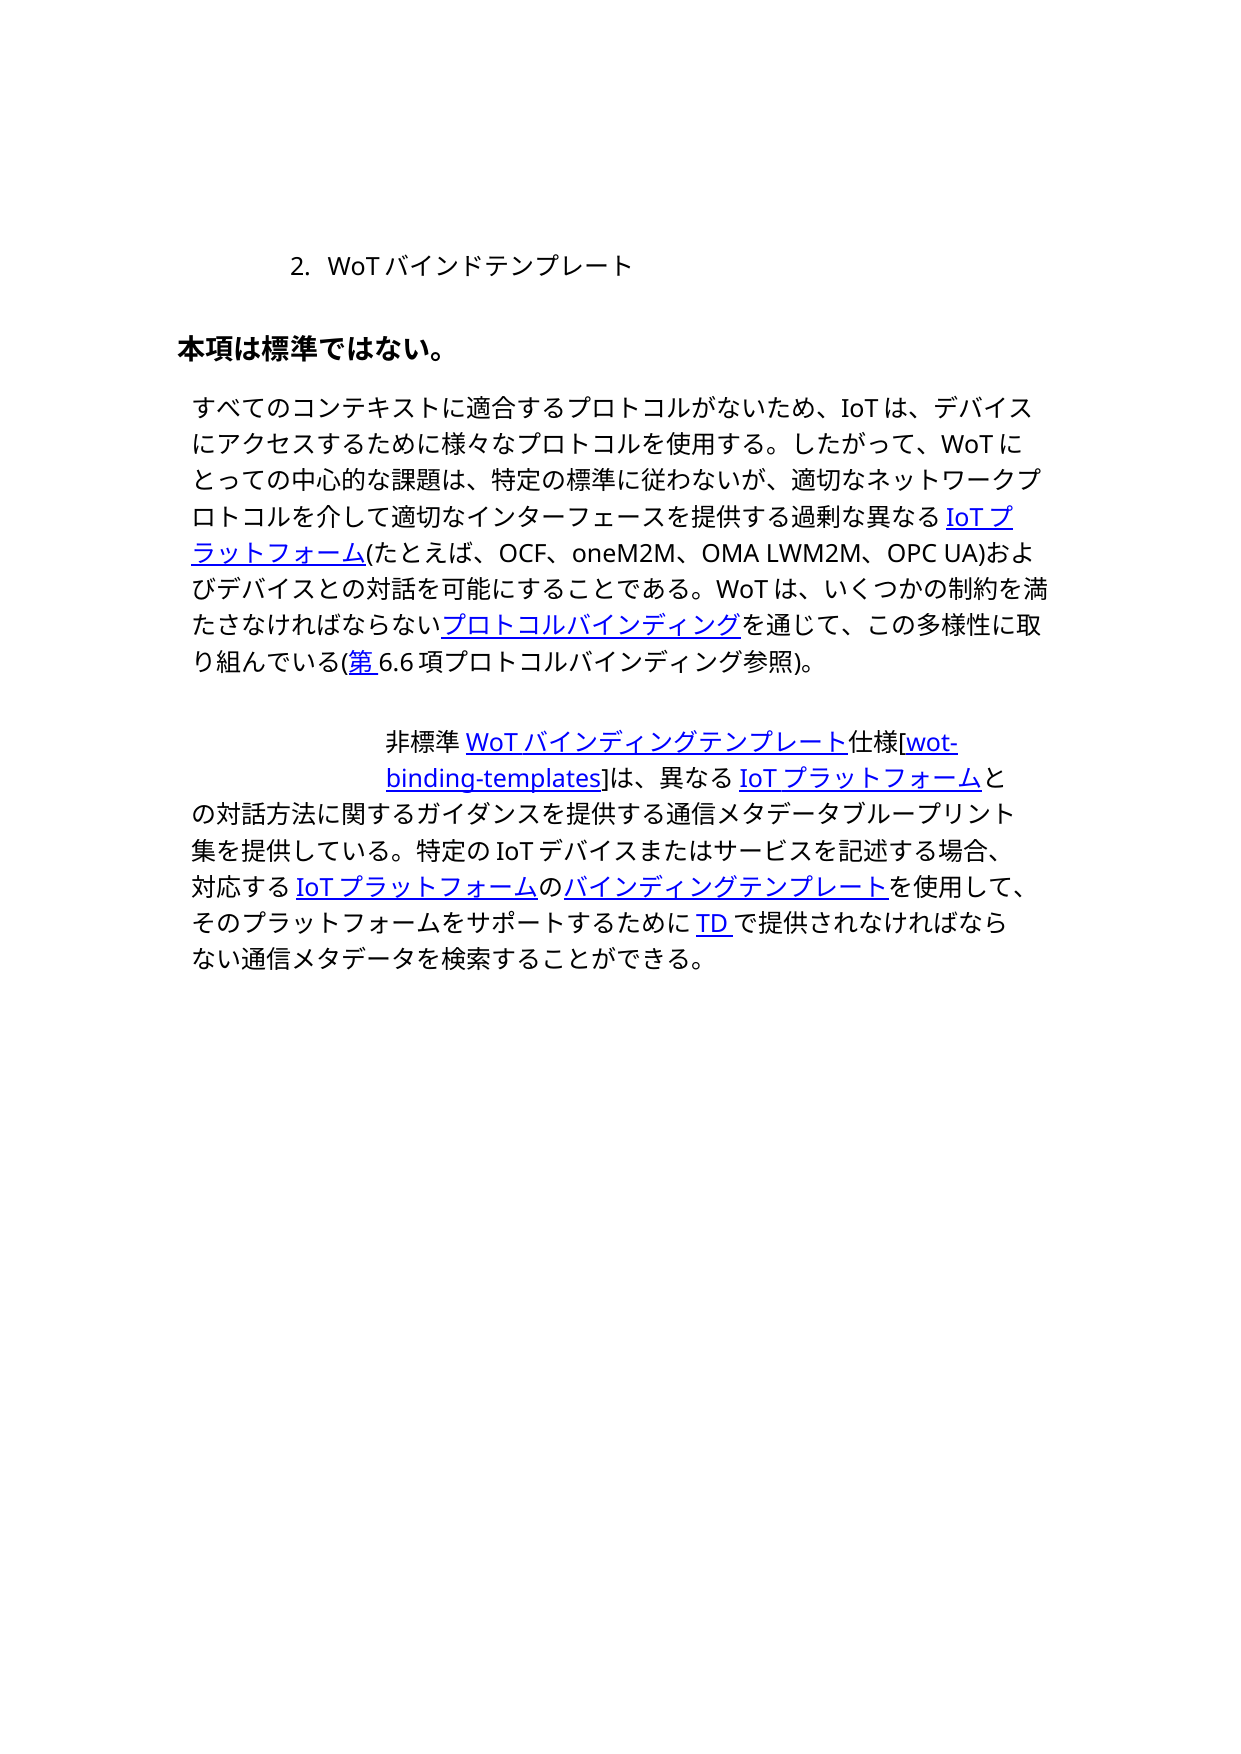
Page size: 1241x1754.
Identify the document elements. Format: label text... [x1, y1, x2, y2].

subtitle 本項は標準ではない。 [177, 326, 1063, 367]
text すべてのコンテキストに適合するプロトコルがないため、IoTは、デバイスにアクセスするために様々なプロトコルを使用する。したがって、WoTにとっての中心的な課題は、特定の標準に従わないが、適切なネットワークプロトコルを介して適切なインターフェースを提供する過剰な異なるIoTプラットフォーム(たとえば、OCF、oneM2M、OMA LWM2M、OPC UA)およびデバイスとの対話を可能にすることである。WoTは、いくつかの制約を満たさなければならないプロトコルバインディングを通じて、この多様性に取り組んでいる(第6.6項プロトコルバインディング参照)。 [191, 388, 1048, 678]
text 非標準WoTバインディングテンプレート仕様[wot-binding-templates]は、異なるIoTプラットフォームとの対話方法に関するガイダンスを提供する通信メタデータブループリント集を提供している。特定のIoTデバイスまたはサービスを記述する場合、対応するIoTプラットフォームのバインディングテンプレートを使用して、そのプラットフォームをサポートするためにTDで提供されなければならない通信メタデータを検索することができる。 [191, 722, 1032, 976]
list WoTバインドテンプレート [290, 246, 1063, 282]
